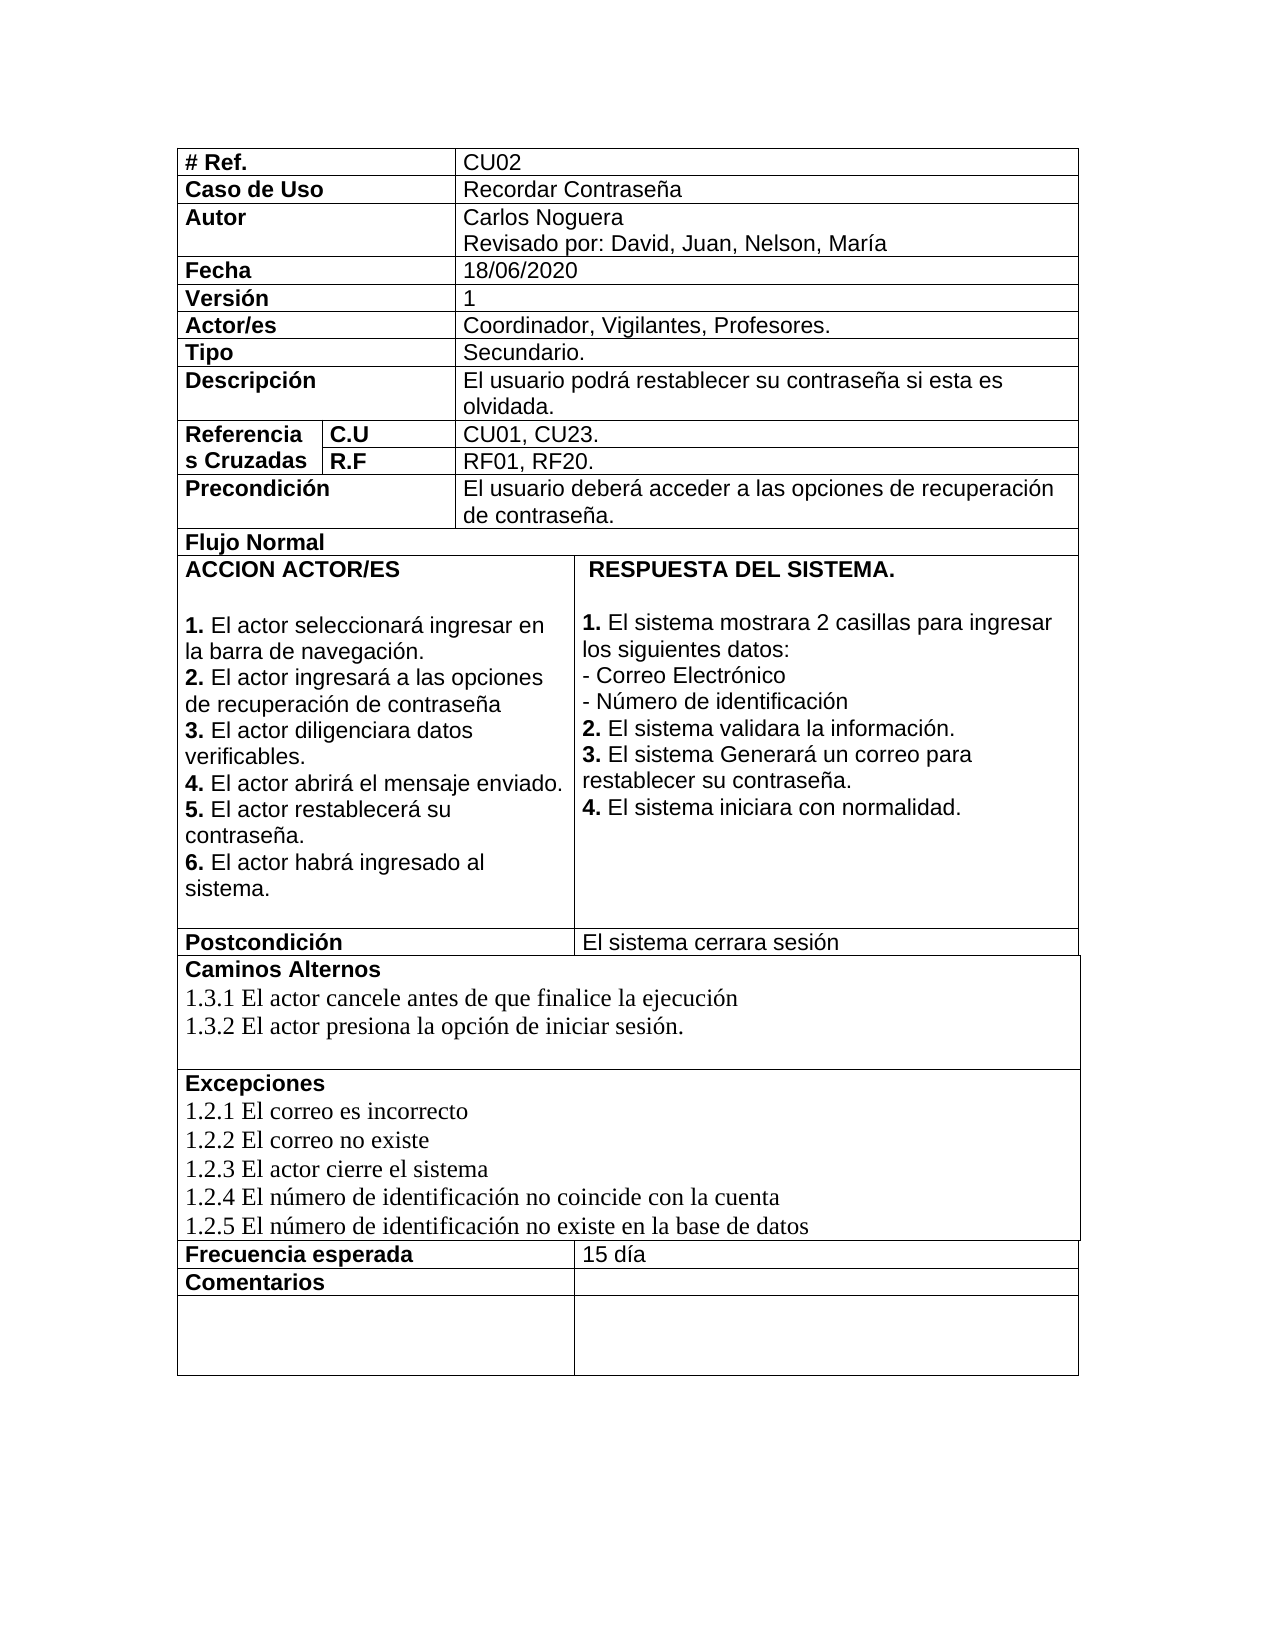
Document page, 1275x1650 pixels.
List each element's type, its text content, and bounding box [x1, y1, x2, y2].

table_cell Descripción [178, 367, 455, 419]
table_cell Carlos Noguera Revisado por: David, Juan, Nelson, María [456, 204, 1078, 256]
table_cell El usuario podrá restablecer su contraseña si esta es olvidada. [456, 367, 1078, 419]
table_cell Caso de Uso [178, 176, 455, 202]
table_cell Postcondición [178, 929, 574, 955]
table_cell ACCION ACTOR/ES 1. El actor seleccionará ingresar en la barra de navegación. 2. El actor ingresará a las opciones de recuperación de contraseña 3. El actor diligenciara datos verificables. 4. El actor abrirá el mensaje enviado. 5. El actor restablecerá su contraseña. 6. El actor habrá ingresado al sistema. [178, 556, 574, 928]
table_header # Ref. [178, 149, 455, 175]
table_cell Recordar Contraseña [456, 176, 1078, 202]
table_cell 18/06/2020 [456, 257, 1078, 283]
table_cell Coordinador, Vigilantes, Profesores. [456, 312, 1078, 338]
table_cell Frecuencia esperada [178, 1241, 574, 1267]
table_cell El sistema cerrara sesión [575, 929, 1078, 955]
table_cell [575, 1296, 1078, 1375]
table_cell Referencias Cruzadas [178, 421, 322, 474]
table_cell El usuario deberá acceder a las opciones de recuperación de contraseña. [456, 475, 1078, 528]
table_cell C.U [323, 421, 455, 447]
table_cell R.F [323, 448, 455, 474]
table_cell CU01, CU23. [456, 421, 1078, 447]
table_cell [575, 1269, 1078, 1295]
table_cell Caminos Alternos 1.3.1 El actor cancele antes de que finalice la ejecución 1.3.2 El actor presiona la opción de iniciar sesión. [178, 956, 1080, 1069]
table_cell 1 [456, 285, 1078, 311]
table_cell Flujo Normal [178, 529, 1078, 555]
table_cell Tipo [178, 339, 455, 366]
table_cell Excepciones 1.2.1 El correo es incorrecto 1.2.2 El correo no existe 1.2.3 El actor cierre el sistema 1.2.4 El número de identificación no coincide con la cuenta 1.2.5 El número de identificación no existe en la base de datos [178, 1070, 1080, 1240]
table_cell Actor/es [178, 312, 455, 338]
table_cell Fecha [178, 257, 455, 283]
table_cell Autor [178, 204, 455, 256]
table_cell Precondición [178, 475, 455, 528]
table_cell Secundario. [456, 339, 1078, 366]
table_cell Versión [178, 285, 455, 311]
table_cell Comentarios [178, 1269, 574, 1295]
table_cell RESPUESTA DEL SISTEMA. 1. El sistema mostrara 2 casillas para ingresar los siguientes datos: - Correo Electrónico - Número de identificación 2. El sistema validara la información. 3. El sistema Generará un correo para restablecer su contraseña. 4. El sistema iniciara con normalidad. [575, 556, 1078, 928]
table_header CU02 [456, 149, 1078, 175]
table_cell [178, 1296, 574, 1375]
table_cell 15 día [575, 1241, 1078, 1267]
table_cell RF01, RF20. [456, 448, 1078, 474]
